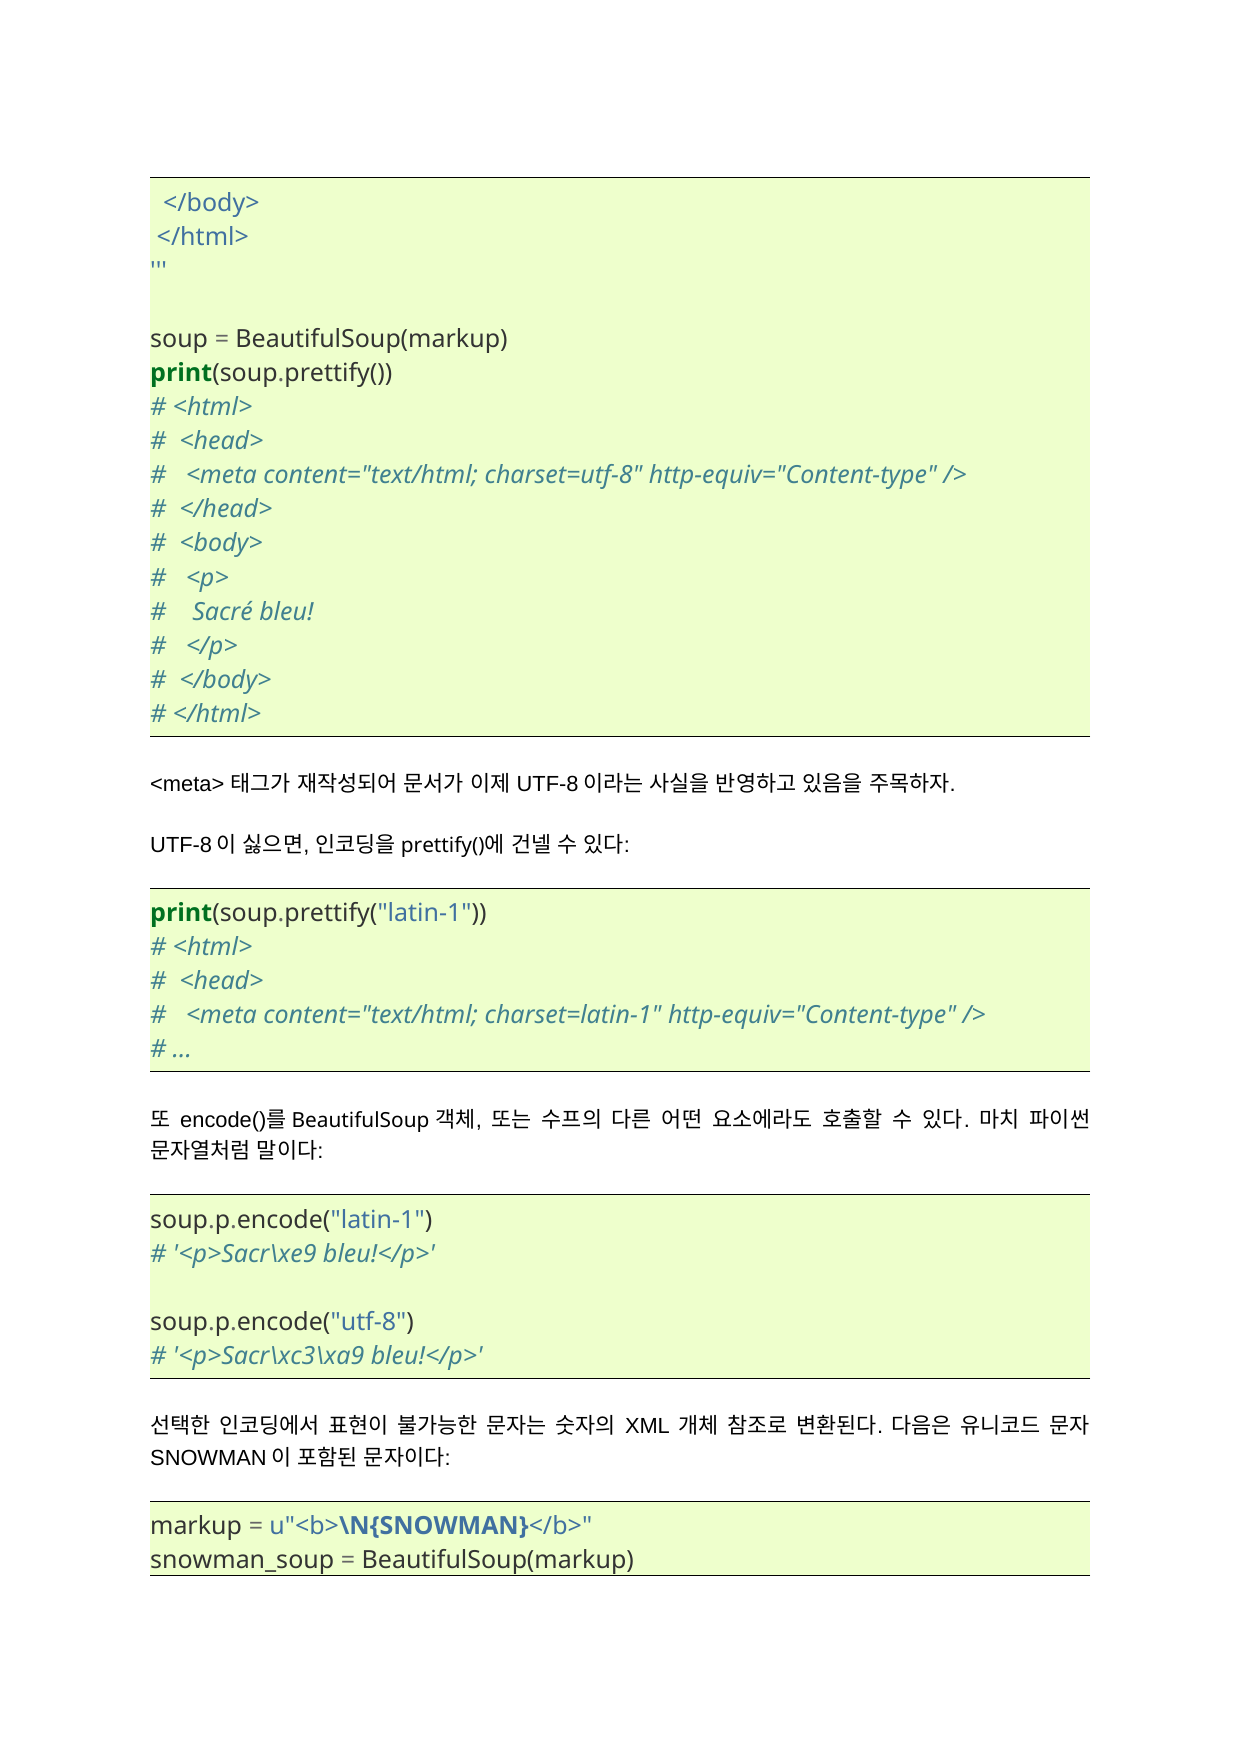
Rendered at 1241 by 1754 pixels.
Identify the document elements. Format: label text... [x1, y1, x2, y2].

text # '<p>Sacr\xe9 bleu!</p>' [150, 1236, 1090, 1269]
text </html> [150, 218, 1090, 253]
text print(soup.prettify("latin-1")) [150, 889, 1090, 929]
text # <meta content="text/html; charset=latin-1" http-equiv="Content-type" /> [150, 997, 1090, 1024]
text # <p> [150, 559, 1090, 593]
text soup.p.encode("utf-8") [150, 1304, 1090, 1330]
text # ... [150, 1024, 1090, 1071]
text </body> [150, 178, 1090, 218]
text # <body> [150, 525, 1090, 559]
text # '<p>Sacr\xc3\xa9 bleu!</p>' [150, 1330, 1090, 1378]
text soup.p.encode("latin-1") [150, 1195, 1090, 1236]
text # Sacré bleu! [150, 593, 1090, 627]
text # </head> [150, 491, 1090, 525]
text snowman_soup = BeautifulSoup(markup) [150, 1542, 1090, 1575]
text print(soup.prettify()) [150, 355, 1090, 389]
text UTF-8이 싫으면, 인코딩을 prettify()에 건넬 수 있다: [150, 827, 1090, 858]
text # </html> [150, 688, 1090, 736]
text # <meta content="text/html; charset=utf-8" http-equiv="Content-type" /> [150, 457, 1090, 491]
text # <html> [150, 389, 1090, 423]
text # </p> [150, 627, 1090, 661]
text 또 encode()를 BeautifulSoup 객체, 또는 수프의 다른 어떤 요소에라도 호출할 수 있다. 마치 파이썬 문자열처럼 말이다: [150, 1102, 1090, 1165]
text ''' [150, 253, 1090, 287]
text 선택한 인코딩에서 표현이 불가능한 문자는 숫자의 XML 개체 참조로 변환된다. 다음은 유니코드 문자 SNOWMAN이 포함된 문자이다: [150, 1408, 1090, 1472]
text # </body> [150, 661, 1090, 688]
text markup = u"<b>\N{SNOWMAN}</b>" [150, 1502, 1090, 1542]
text # <head> [150, 423, 1090, 457]
text # <head> [150, 963, 1090, 997]
text soup = BeautifulSoup(markup) [150, 321, 1090, 355]
text <meta> 태그가 재작성되어 문서가 이제 UTF-8이라는 사실을 반영하고 있음을 주목하자. [150, 766, 1090, 798]
text # <html> [150, 929, 1090, 963]
